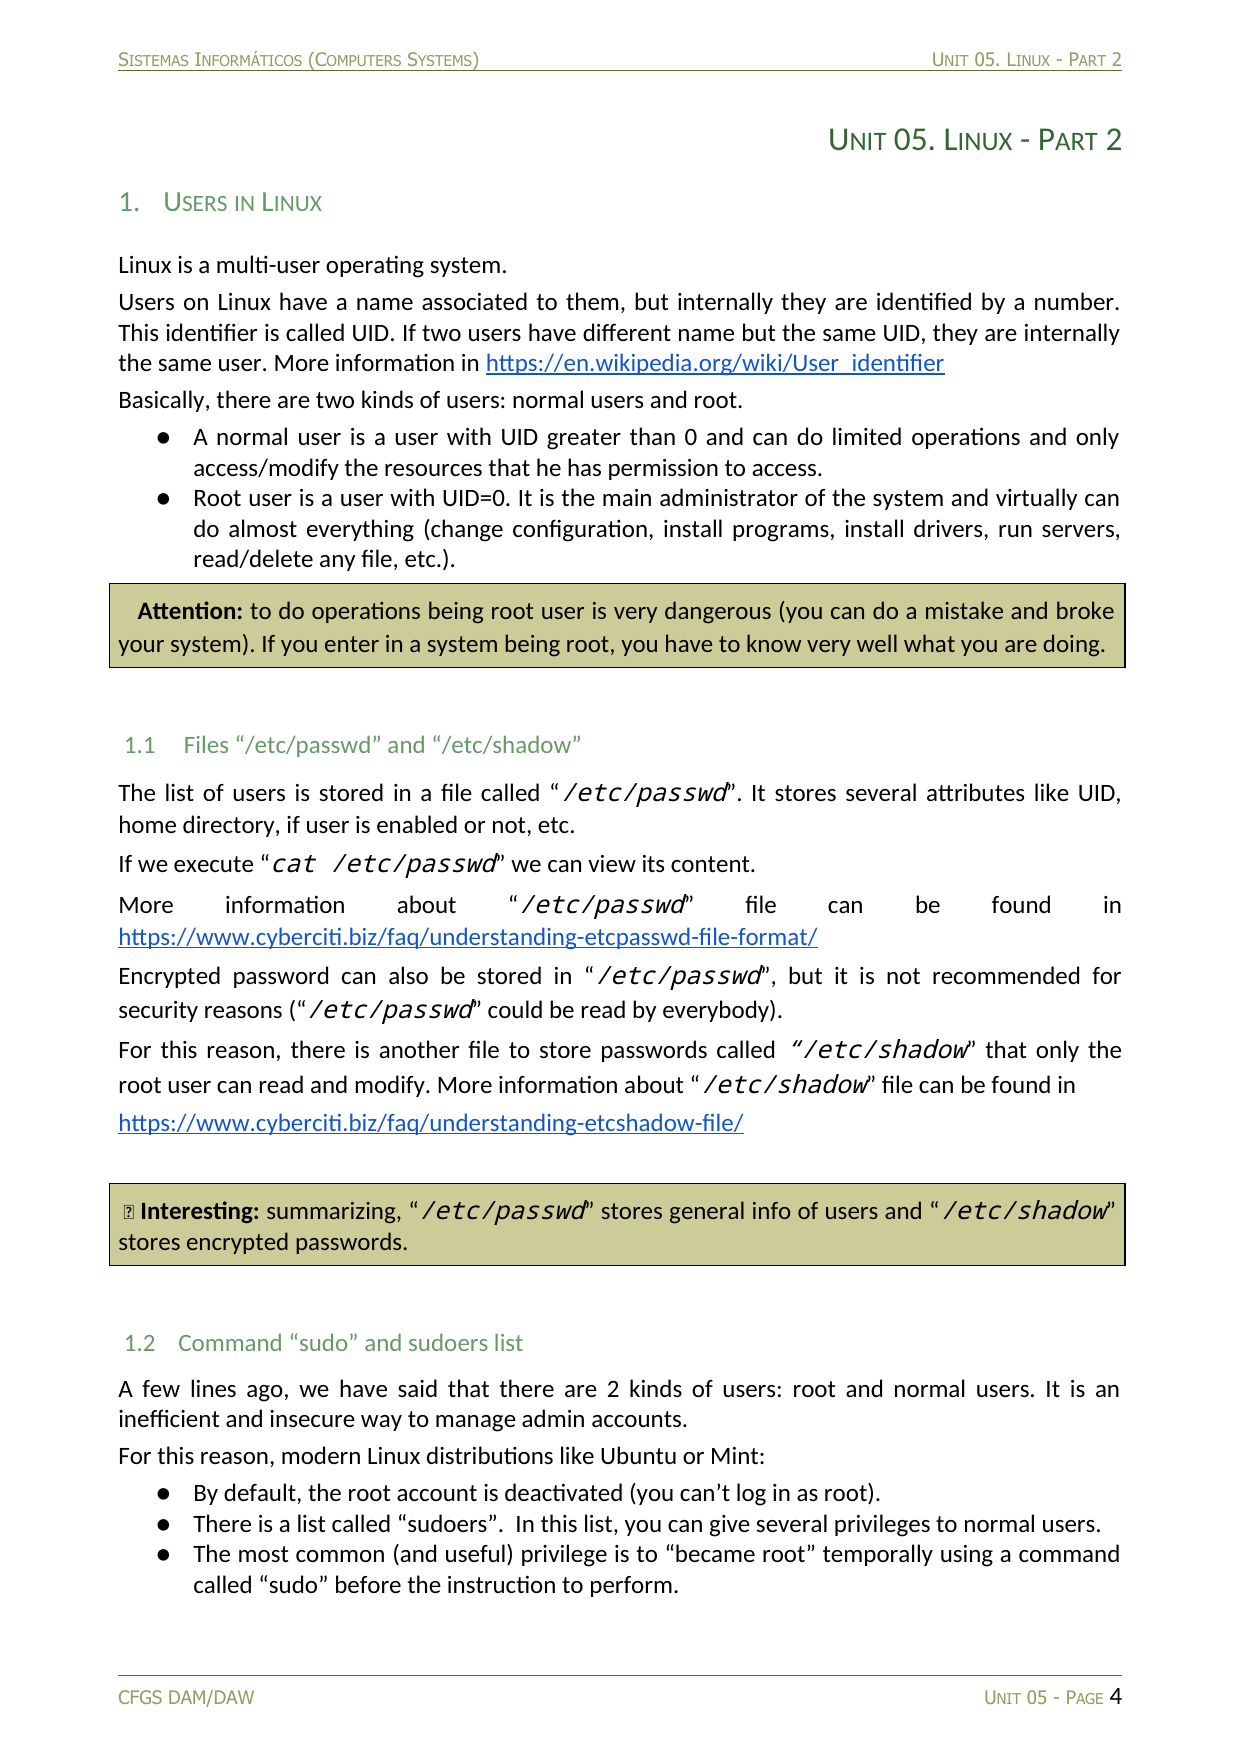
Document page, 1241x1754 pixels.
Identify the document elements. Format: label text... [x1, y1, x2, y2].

text Users on Linux have a name associated to them, but internally they are identified by a number. This identifier is called UID. If two users have different name but the same UID, they are internally the same user. More information in https://en.wikipedia.org/wiki/User_identifier [118, 286, 1122, 378]
text If we execute “cat /etc/passwd” we can view its content. [118, 846, 1122, 880]
subtitle Files “/etc/passwd” and “/etc/shadow” [118, 730, 1122, 760]
text For this reason, modern Linux distributions like Ubuntu or Mint: [118, 1440, 1122, 1471]
text https://www.cyberciti.biz/faq/understanding-etcshadow-file/ [118, 1107, 1122, 1137]
text Encrypted password can also be stored in “/etc/passwd”, but it is not recommended for security reasons (“/etc/passwd” could be read by everybody). [118, 958, 1122, 1026]
text The list of users is stored in a file called “/etc/passwd”. It stores several attributes like UID, home directory, if user is enabled or not, etc. [118, 775, 1122, 839]
text Linux is a multi-user operating system. [118, 249, 1122, 280]
text A few lines ago, we have said that there are 2 kinds of users: root and normal users. It is an inefficient and insecure way to manage admin accounts. [118, 1373, 1122, 1434]
text ❕ Attention: to do operations being root user is very dangerous (you can do a mistake and broke your system). If you enter in a system being root, you have to know very well what you are doing. [110, 584, 1124, 667]
subtitle Users in Linux [118, 183, 1122, 219]
list The most common (and useful) privilege is to “became root” temporally using a command called “sudo” before the instruction to perform. [156, 1538, 1122, 1599]
list By default, the root account is deactivated (you can’t log in as root). [156, 1477, 1122, 1508]
text Unit 05. Linux - Part 2 [118, 118, 1122, 159]
list There is a list called “sudoers”. In this list, you can give several privileges to normal users. [156, 1508, 1122, 1538]
list Root user is a user with UID=0. It is the main administrator of the system and virtually can do almost everything (change configuration, install programs, install drivers, run servers, read/delete any file, etc.). [156, 482, 1122, 574]
text 💬 Interesting: summarizing, “/etc/passwd” stores general info of users and “/etc/shadow” stores encrypted passwords. [110, 1184, 1124, 1265]
text For this reason, there is another file to store passwords called “/etc/shadow” that only the root user can read and modify. More information about “/etc/shadow” file can be found in [118, 1032, 1122, 1100]
text More information about “/etc/passwd” file can be found in https://www.cyberciti.biz/faq/understanding-etcpasswd-file-format/ [118, 887, 1122, 951]
subtitle Command “sudo” and sudoers list [118, 1328, 1122, 1358]
list A normal user is a user with UID greater than 0 and can do limited operations and only access/modify the resources that he has permission to access. [156, 421, 1122, 482]
text Basically, there are two kinds of users: normal users and root. [118, 384, 1122, 415]
